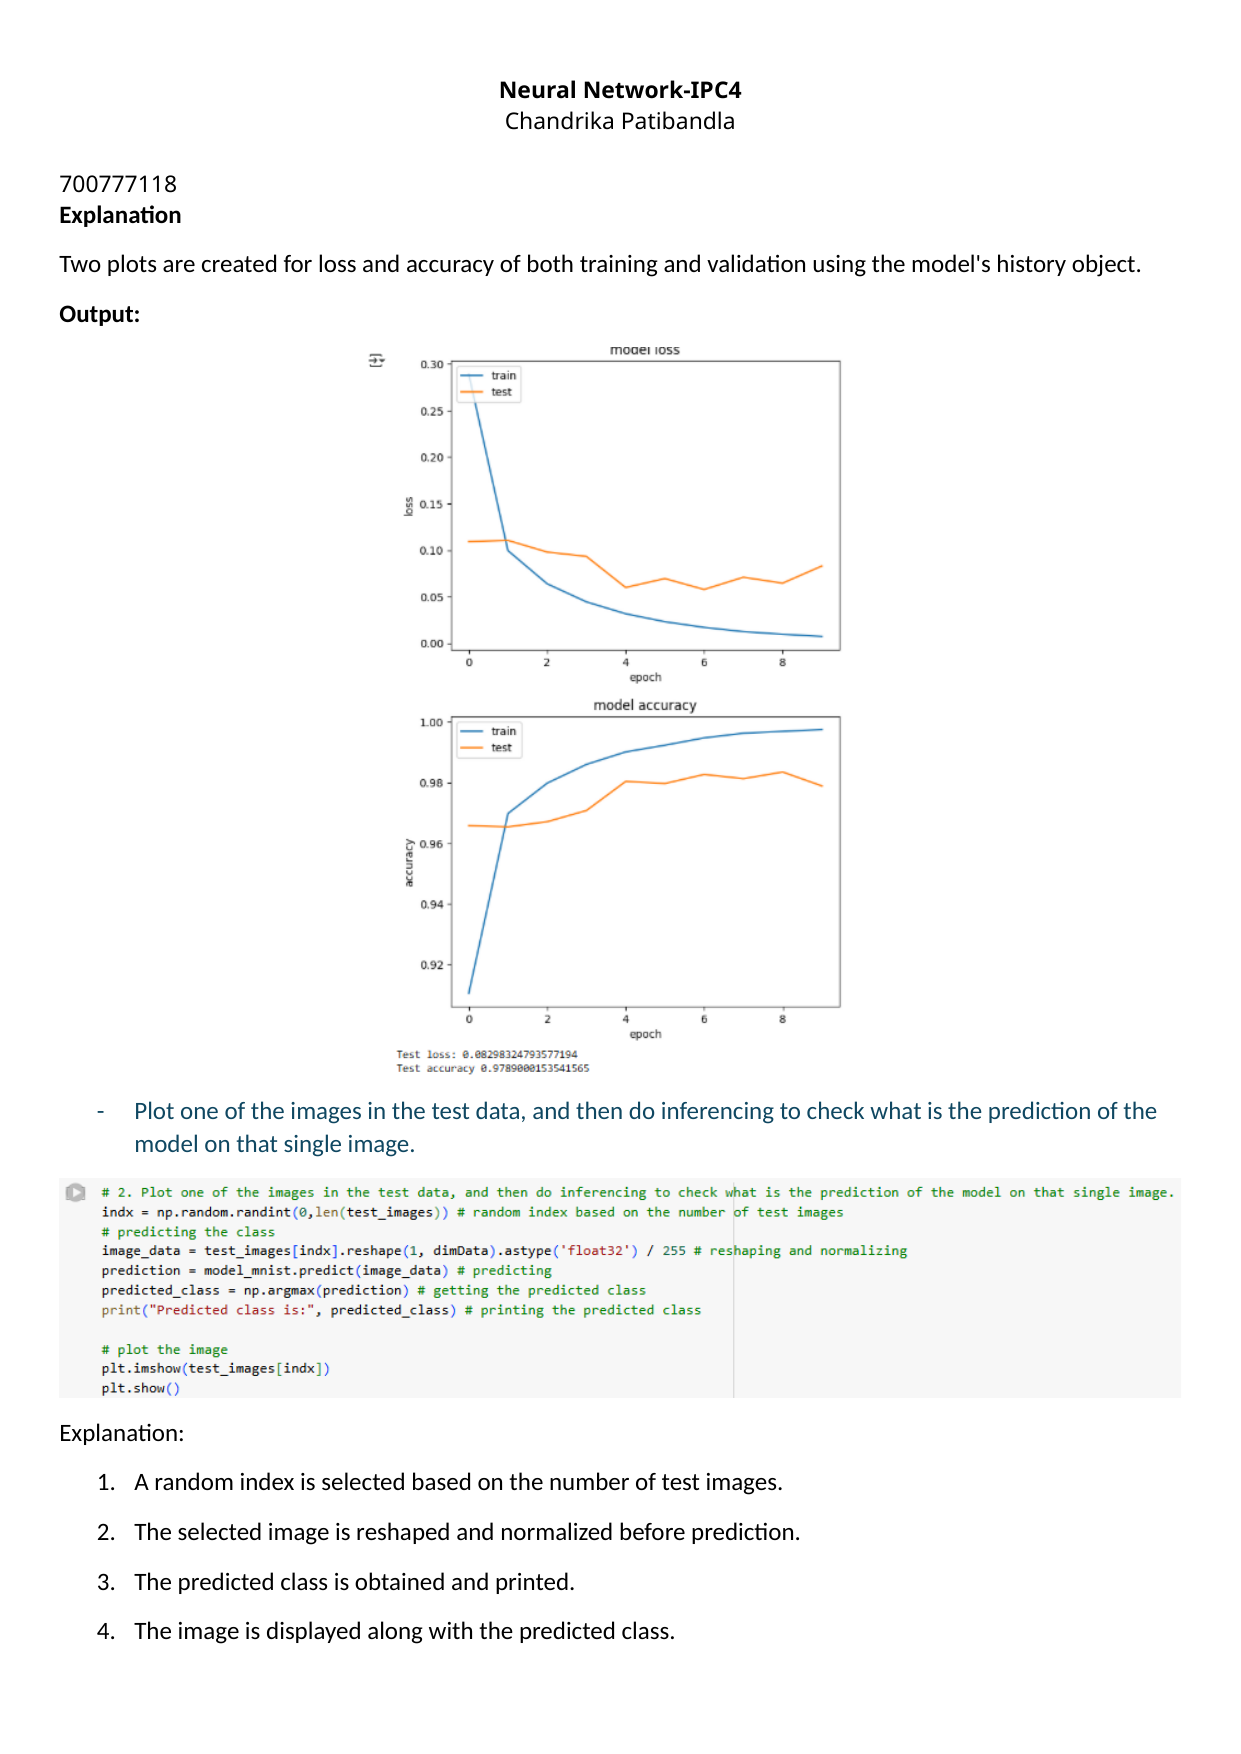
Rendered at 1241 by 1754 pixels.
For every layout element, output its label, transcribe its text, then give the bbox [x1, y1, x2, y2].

list A random index is selected based on the number of test images. [97, 1467, 1181, 1497]
list The predicted class is obtained and printed. [97, 1566, 1181, 1596]
list The selected image is reshaped and normalized before prediction. [97, 1516, 1181, 1547]
text Explanation: [59, 1417, 1181, 1447]
text Explanation [59, 199, 1181, 229]
list Plot one of the images in the test data, and then do inferencing to check what is the prediction of the model on that single image. [97, 1096, 1181, 1159]
picture [59, 1178, 1182, 1398]
list The image is displayed along with the predicted class. [97, 1615, 1181, 1646]
text Output: [59, 298, 1181, 328]
picture [365, 347, 875, 1077]
text Two plots are created for loss and accuracy of both training and validation using the model's history object. [59, 248, 1181, 279]
